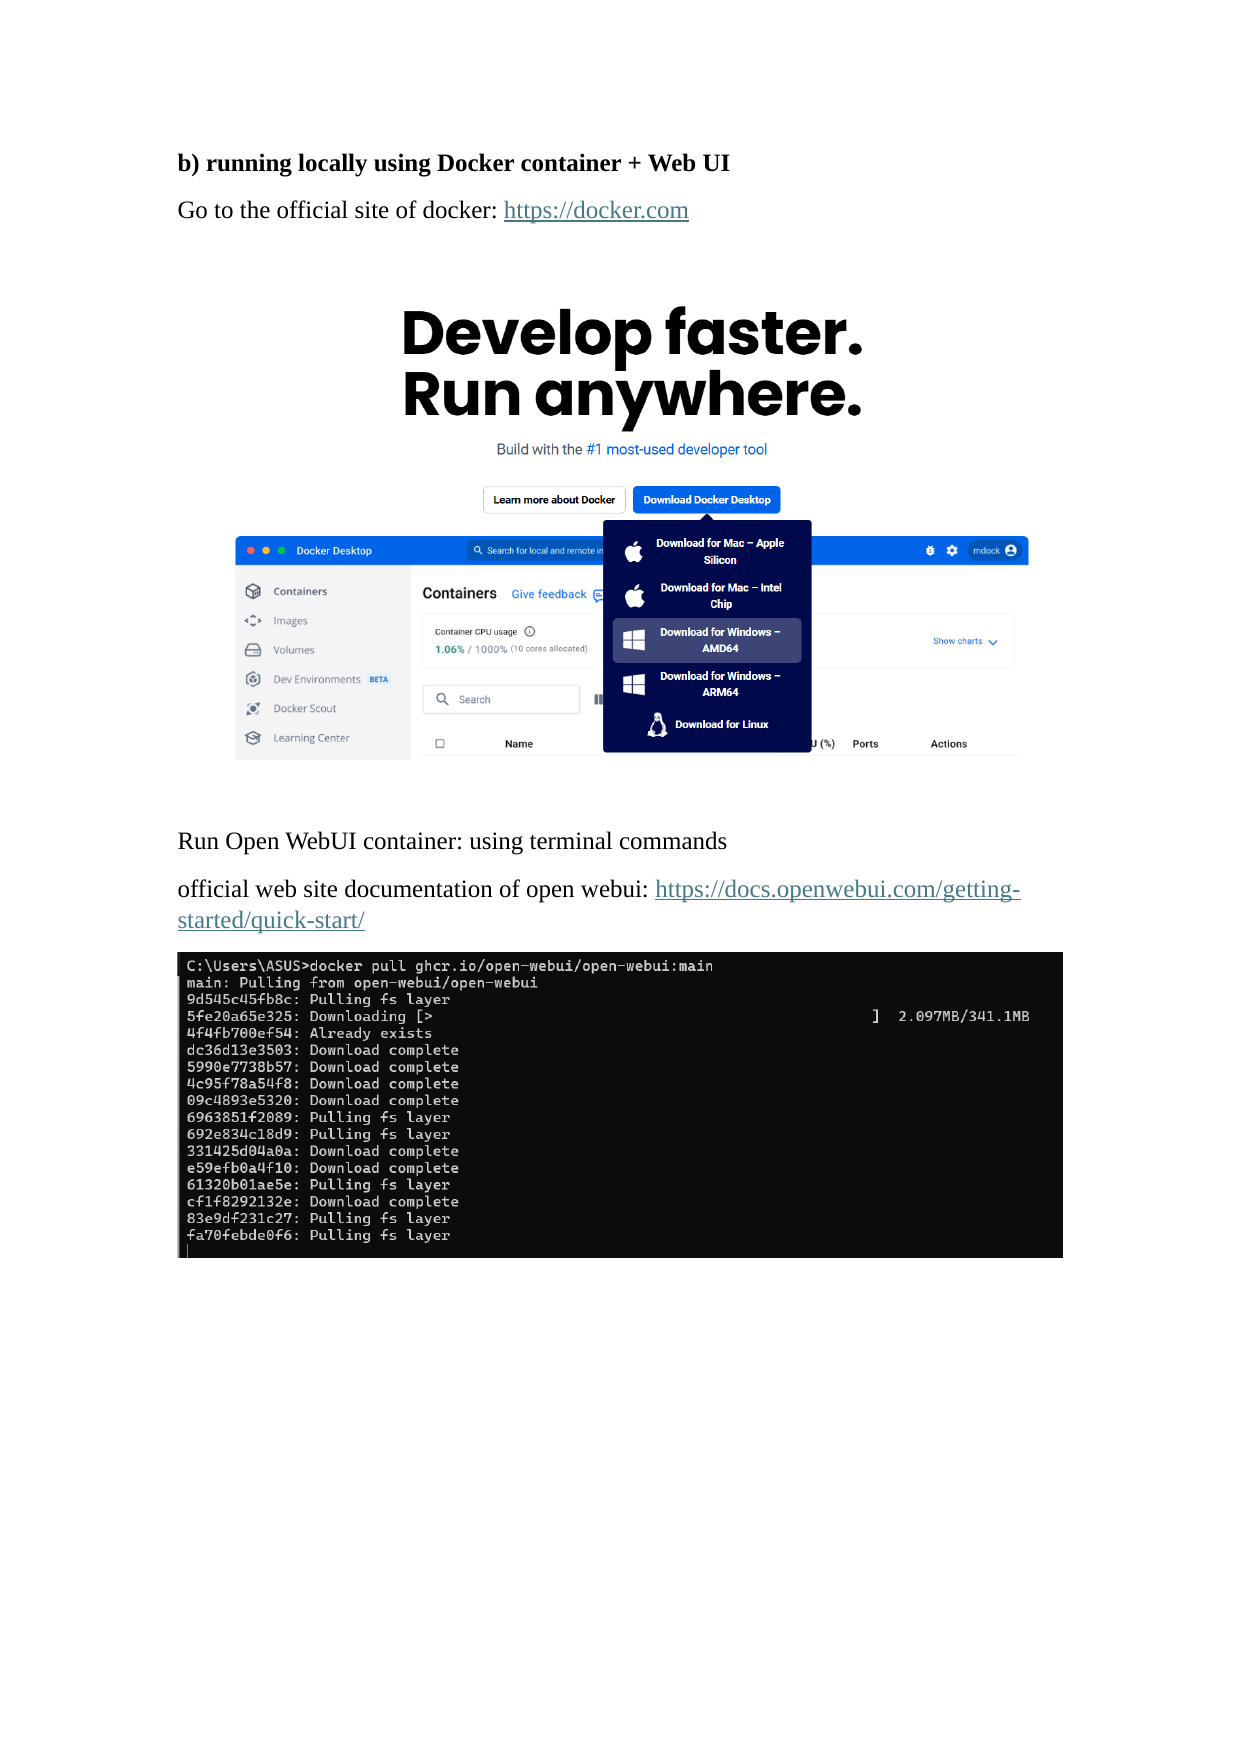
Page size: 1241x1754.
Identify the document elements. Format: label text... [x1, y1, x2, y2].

picture [177, 243, 1063, 760]
text b) running locally using Docker container + Web UI [177, 148, 1063, 176]
text official web site documentation of open webui: https://docs.openwebui.com/getting-started/quick-start/ [177, 874, 1063, 933]
text Go to the official site of docker: https://docker.com [177, 195, 1063, 224]
picture [177, 952, 1063, 1258]
text Run Open WebUI container: using terminal commands [177, 826, 1063, 855]
